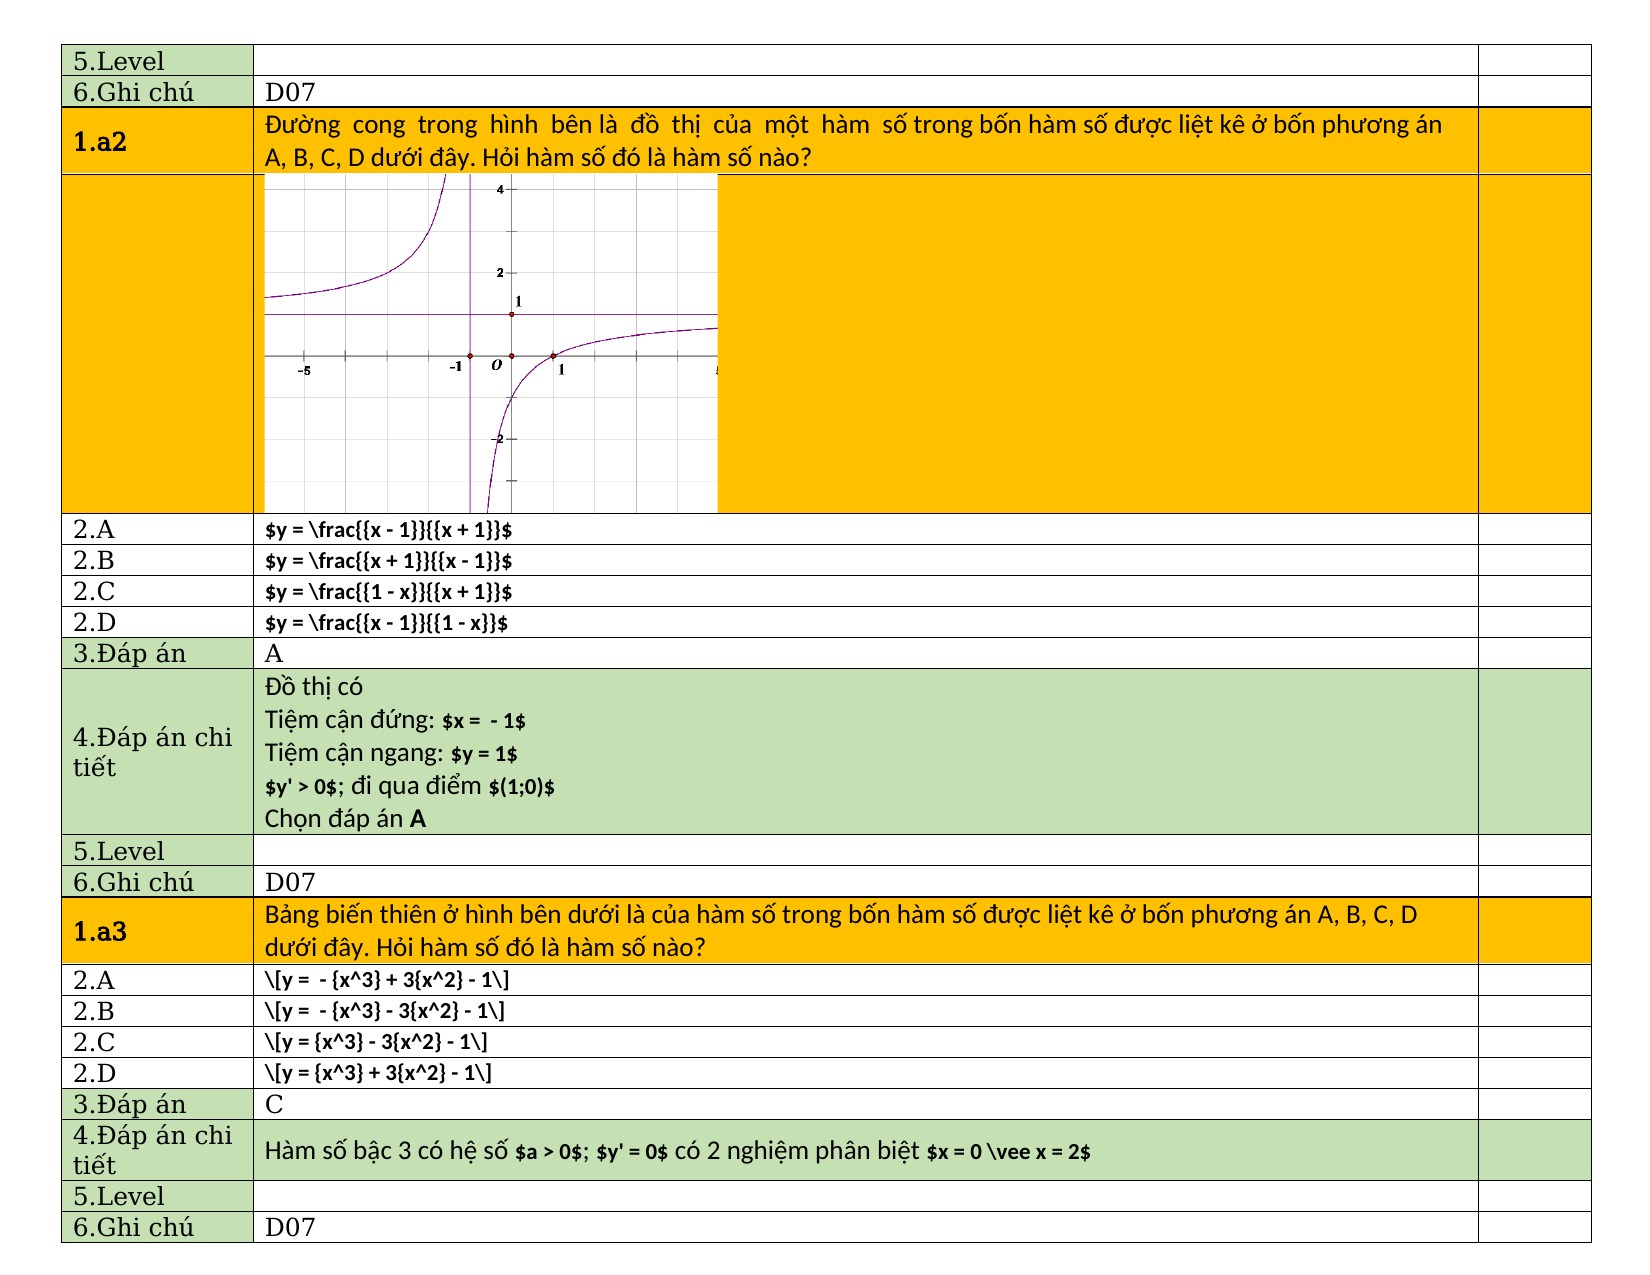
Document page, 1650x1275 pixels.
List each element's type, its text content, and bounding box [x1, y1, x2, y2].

table_cell [1479, 638, 1591, 668]
table_cell [254, 45, 1478, 75]
table_cell [254, 1181, 1478, 1211]
table_cell 5.Level [62, 1181, 253, 1211]
table_cell [1479, 835, 1591, 865]
table_cell [1479, 1058, 1591, 1088]
table_cell 4.Đáp án chi tiết [62, 669, 253, 834]
table_cell Đường cong trong hình bên là đồ thị của một hàm số trong bốn hàm số được liệt kê ở bốn phương án A, B, C, D dưới đây. Hỏi hàm số đó là hàm số nào? [254, 108, 1478, 173]
table_cell [1479, 545, 1591, 575]
table_cell 6.Ghi chú [62, 1212, 253, 1242]
table_cell 6.Ghi chú [62, 866, 253, 896]
table_cell [1479, 76, 1591, 106]
table_cell [1479, 514, 1591, 544]
table_cell 2.A [62, 514, 253, 544]
table_cell [1479, 1120, 1591, 1180]
table_cell [1479, 1089, 1591, 1119]
table_cell [1479, 866, 1591, 896]
table_cell 1.a3 [62, 898, 253, 963]
table_cell 3.Đáp án [62, 1089, 253, 1119]
table_cell 5.Level [62, 835, 253, 865]
table_cell [1479, 898, 1591, 963]
table_cell A [254, 638, 1478, 668]
table_cell 2.C [62, 576, 253, 606]
table_cell \[y = - {x^3} - 3{x^2} - 1\] [254, 996, 1478, 1026]
table_cell 2.B [62, 996, 253, 1026]
table_cell 6.Ghi chú [62, 76, 253, 106]
table_cell C [254, 1089, 1478, 1119]
table_cell D07 [254, 1212, 1478, 1242]
table_cell [1479, 996, 1591, 1026]
table_cell 2.D [62, 607, 253, 637]
table_cell $y = \frac{{x - 1}}{{x + 1}}$ [254, 514, 1478, 544]
table_cell Đồ thị có Tiệm cận đứng: $x = - 1$ Tiệm cận ngang: $y = 1$ $y' > 0$; đi qua điểm $(1;0)$ Chọn đáp án A [254, 669, 1478, 834]
table_cell [1479, 576, 1591, 606]
picture [264, 174, 718, 513]
table_cell [1479, 108, 1591, 173]
table_cell \[y = {x^3} - 3{x^2} - 1\] [254, 1027, 1478, 1057]
table_cell 4.Đáp án chi tiết [62, 1120, 253, 1180]
table_cell $y = \frac{{x + 1}}{{x - 1}}$ [254, 545, 1478, 575]
table_cell $y = \frac{{x - 1}}{{1 - x}}$ [254, 607, 1478, 637]
table_cell [1479, 45, 1591, 75]
table_cell [1479, 1027, 1591, 1057]
table_cell \[y = {x^3} + 3{x^2} - 1\] [254, 1058, 1478, 1088]
table_cell 3.Đáp án [62, 638, 253, 668]
table_cell [62, 175, 253, 513]
table_cell 2.C [62, 1027, 253, 1057]
table_cell [718, 175, 1478, 513]
table_cell 2.B [62, 545, 253, 575]
table_cell 2.A [62, 965, 253, 994]
table_cell [1479, 175, 1591, 513]
table_cell \[y = - {x^3} + 3{x^2} - 1\] [254, 965, 1478, 994]
table_cell D07 [254, 76, 1478, 106]
table_cell $y = \frac{{1 - x}}{{x + 1}}$ [254, 576, 1478, 606]
table_cell [254, 175, 264, 513]
table_cell 5.Level [62, 45, 253, 75]
table_cell [1479, 965, 1591, 994]
table_cell [254, 835, 1478, 865]
table_cell 2.D [62, 1058, 253, 1088]
table_cell [1479, 1212, 1591, 1242]
table_cell 1.a2 [62, 108, 253, 173]
table_cell [1479, 1181, 1591, 1211]
table_cell [1479, 607, 1591, 637]
table_cell D07 [254, 866, 1478, 896]
table_cell Hàm số bậc 3 có hệ số $a > 0$; $y' = 0$ có 2 nghiệm phân biệt $x = 0 \vee x = 2$ [254, 1120, 1478, 1180]
table_cell Bảng biến thiên ở hình bên dưới là của hàm số trong bốn hàm số được liệt kê ở bốn phương án A, B, C, D dưới đây. Hỏi hàm số đó là hàm số nào? [254, 898, 1478, 963]
table_cell [1479, 669, 1591, 834]
